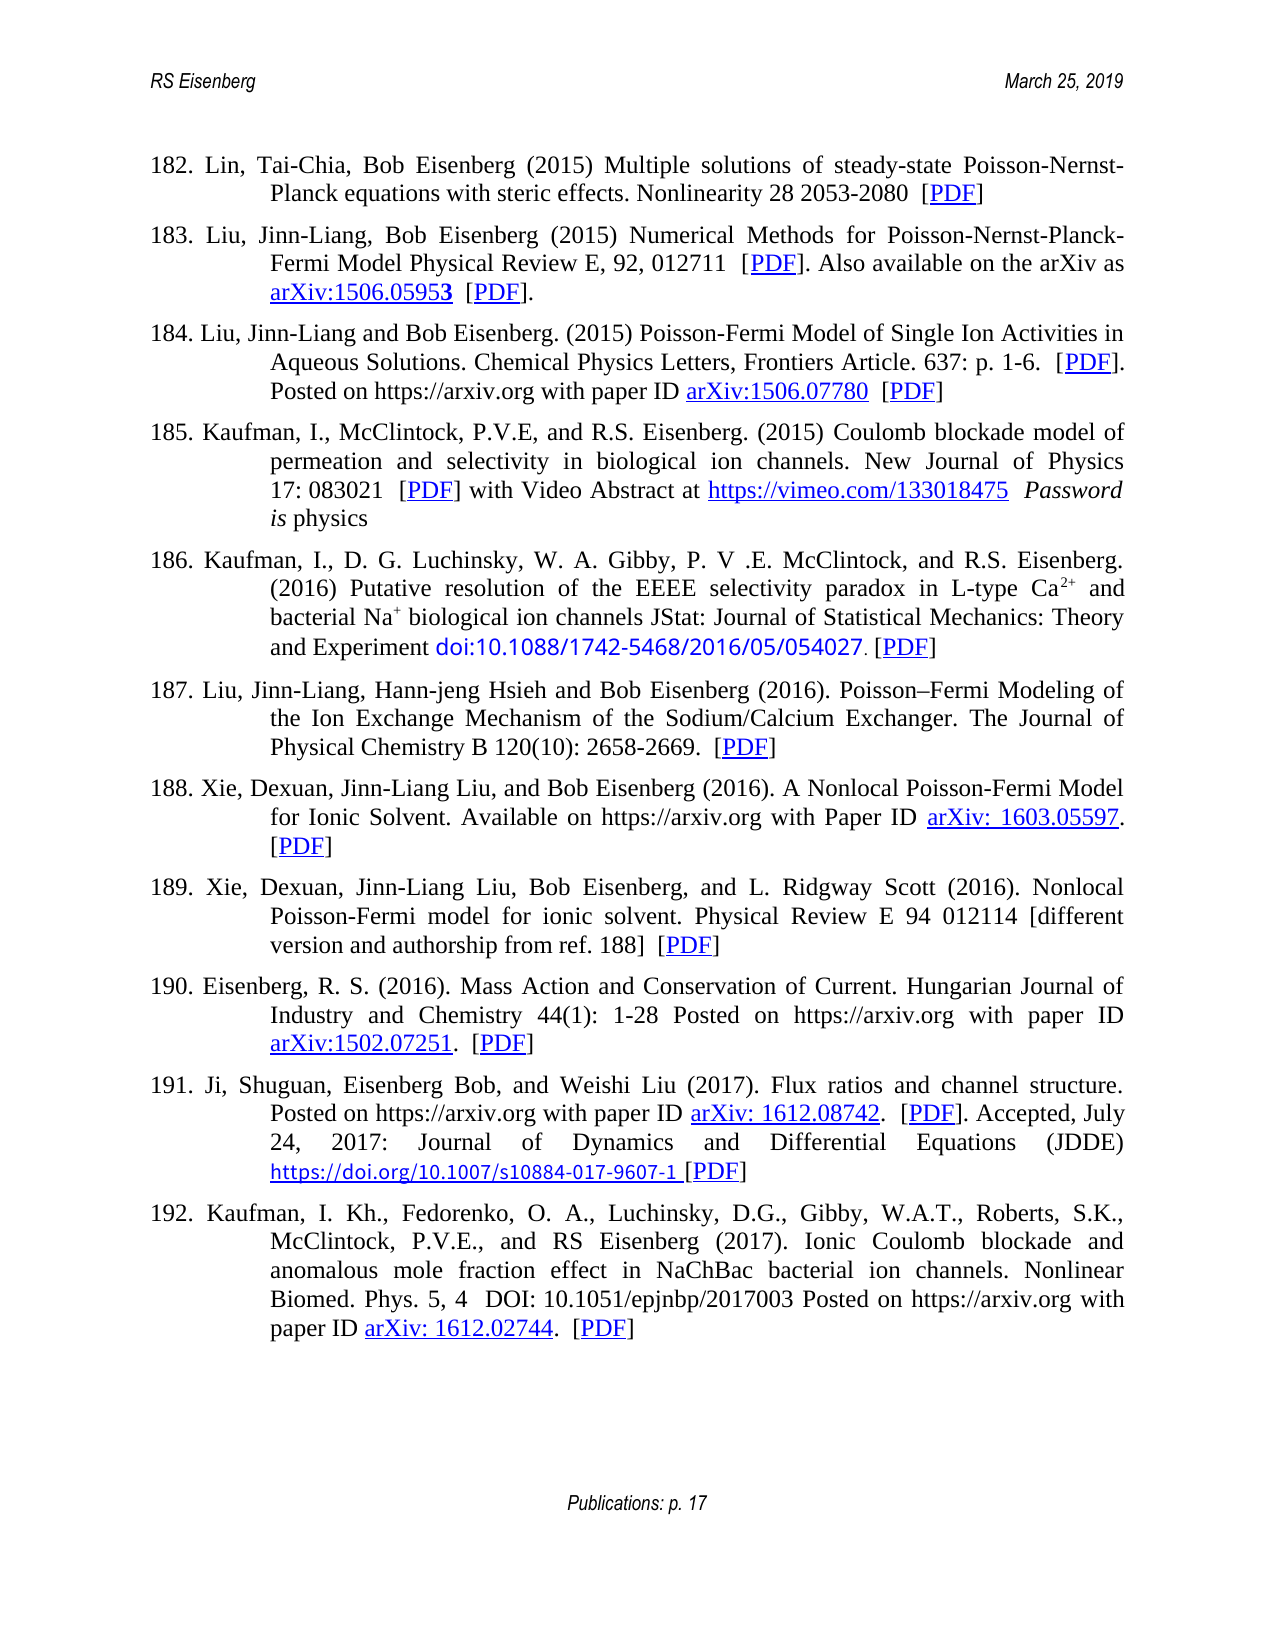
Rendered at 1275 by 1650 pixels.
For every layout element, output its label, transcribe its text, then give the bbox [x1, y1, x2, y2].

text 185. Kaufman, I., McClintock, P.V.E, and R.S. Eisenberg. (2015) Coulomb blockade model of permeation and selectivity in biological ion channels. New Journal of Physics 17: 083021 [PDF] with Video Abstract at https://vimeo.com/133018475 Password is physics [150, 417, 1125, 532]
text 192. Kaufman, I. Kh., Fedorenko, O. A., Luchinsky, D.G., Gibby, W.A.T., Roberts, S.K., McClintock, P.V.E., and RS Eisenberg (2017). Ionic Coulomb blockade and anomalous mole fraction effect in NaChBac bacterial ion channels. Nonlinear Biomed. Phys. 5, 4 DOI: 10.1051/epjnbp/2017003 Posted on https://arxiv.org with paper ID arXiv: 1612.02744. [PDF] [150, 1198, 1125, 1341]
text 190. Eisenberg, R. S. (2016). Mass Action and Conservation of Current. Hungarian Journal of Industry and Chemistry 44(1): 1-28 Posted on https://arxiv.org with paper ID arXiv:1502.07251. [PDF] [150, 971, 1125, 1057]
text 188. Xie, Dexuan, Jinn-Liang Liu, and Bob Eisenberg (2016). A Nonlocal Poisson-Fermi Model for Ionic Solvent. Available on https://arxiv.org with Paper ID arXiv: 1603.05597. [PDF] [150, 773, 1125, 860]
text 182. Lin, Tai-Chia, Bob Eisenberg (2015) Multiple solutions of steady-state Poisson-Nernst-Planck equations with steric effects. Nonlinearity 28 2053-2080 [PDF] [150, 150, 1125, 207]
text 184. Liu, Jinn-Liang and Bob Eisenberg. (2015) Poisson-Fermi Model of Single Ion Activities in Aqueous Solutions. Chemical Physics Letters, Frontiers Article. 637: p. 1-6. [PDF]. Posted on https://arxiv.org with paper ID arXiv:1506.07780 [PDF] [150, 318, 1125, 405]
text 186. Kaufman, I., D. G. Luchinsky, W. A. Gibby, P. V .E. McClintock, and R.S. Eisenberg. (2016) Putative resolution of the EEEE selectivity paradox in L-type Ca2+ and bacterial Na+ biological ion channels JStat: Journal of Statistical Mechanics: Theory and Experiment doi:10.1088/1742-5468/2016/05/054027. [PDF] [150, 545, 1125, 662]
text 189. Xie, Dexuan, Jinn-Liang Liu, Bob Eisenberg, and L. Ridgway Scott (2016). Nonlocal Poisson-Fermi model for ionic solvent. Physical Review E 94 012114 [different version and authorship from ref. 188] [PDF] [150, 872, 1125, 958]
text 191. Ji, Shuguan, Eisenberg Bob, and Weishi Liu (2017). Flux ratios and channel structure. Posted on https://arxiv.org with paper ID arXiv: 1612.08742. [PDF]. Accepted, July 24, 2017: Journal of Dynamics and Differential Equations (JDDE) https://doi.org/10.1007/s10884-017-9607-1 [PDF] [150, 1070, 1125, 1185]
text 187. Liu, Jinn-Liang, Hann-jeng Hsieh and Bob Eisenberg (2016). Poisson–Fermi Modeling of the Ion Exchange Mechanism of the Sodium/Calcium Exchanger. The Journal of Physical Chemistry B 120(10): 2658-2669. [PDF] [150, 675, 1125, 761]
text 183. Liu, Jinn-Liang, Bob Eisenberg (2015) Numerical Methods for Poisson-Nernst-Planck-Fermi Model Physical Review E, 92, 012711 [PDF]. Also available on the arXiv as arXiv:1506.05953 [PDF]. [150, 220, 1125, 306]
